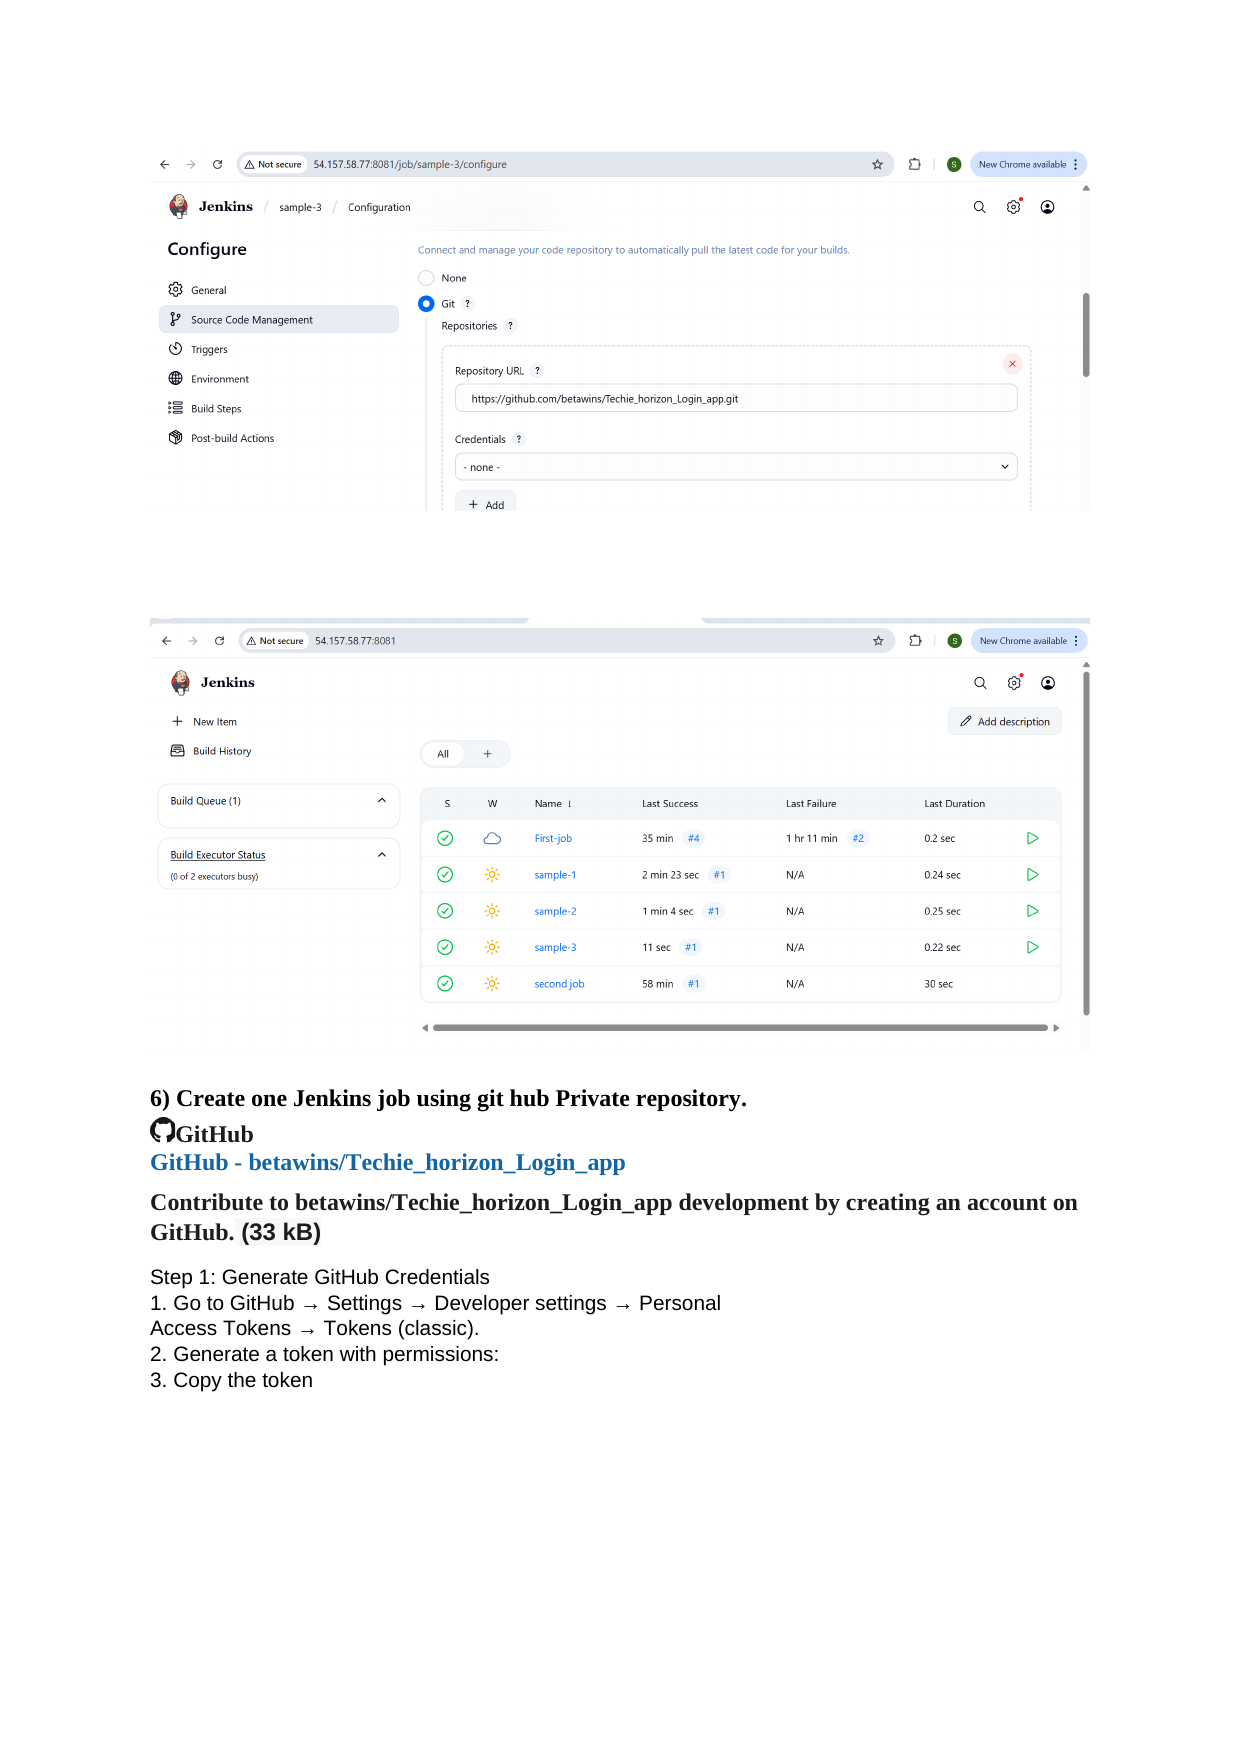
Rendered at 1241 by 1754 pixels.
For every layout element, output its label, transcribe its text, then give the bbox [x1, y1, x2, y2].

text Step 1: Generate GitHub Credentials 1. Go to GitHub → Settings → Developer settings → Personal Access Tokens → Tokens (classic). 2. Generate a token with permissions: 3. Copy the token [150, 1264, 1090, 1392]
text Contribute to betawins/Techie_horizon_Login_app development by creating an account on GitHub. (33 kB) [150, 1188, 1090, 1246]
picture [150, 618, 1091, 1050]
text 6) Create one Jenkins job using git hub Private repository. [150, 1056, 1090, 1111]
picture [150, 150, 1091, 511]
text GitHub - betawins/Techie_horizon_Login_app [150, 1148, 1090, 1176]
picture [150, 1117, 175, 1143]
text GitHub [150, 1118, 1090, 1148]
